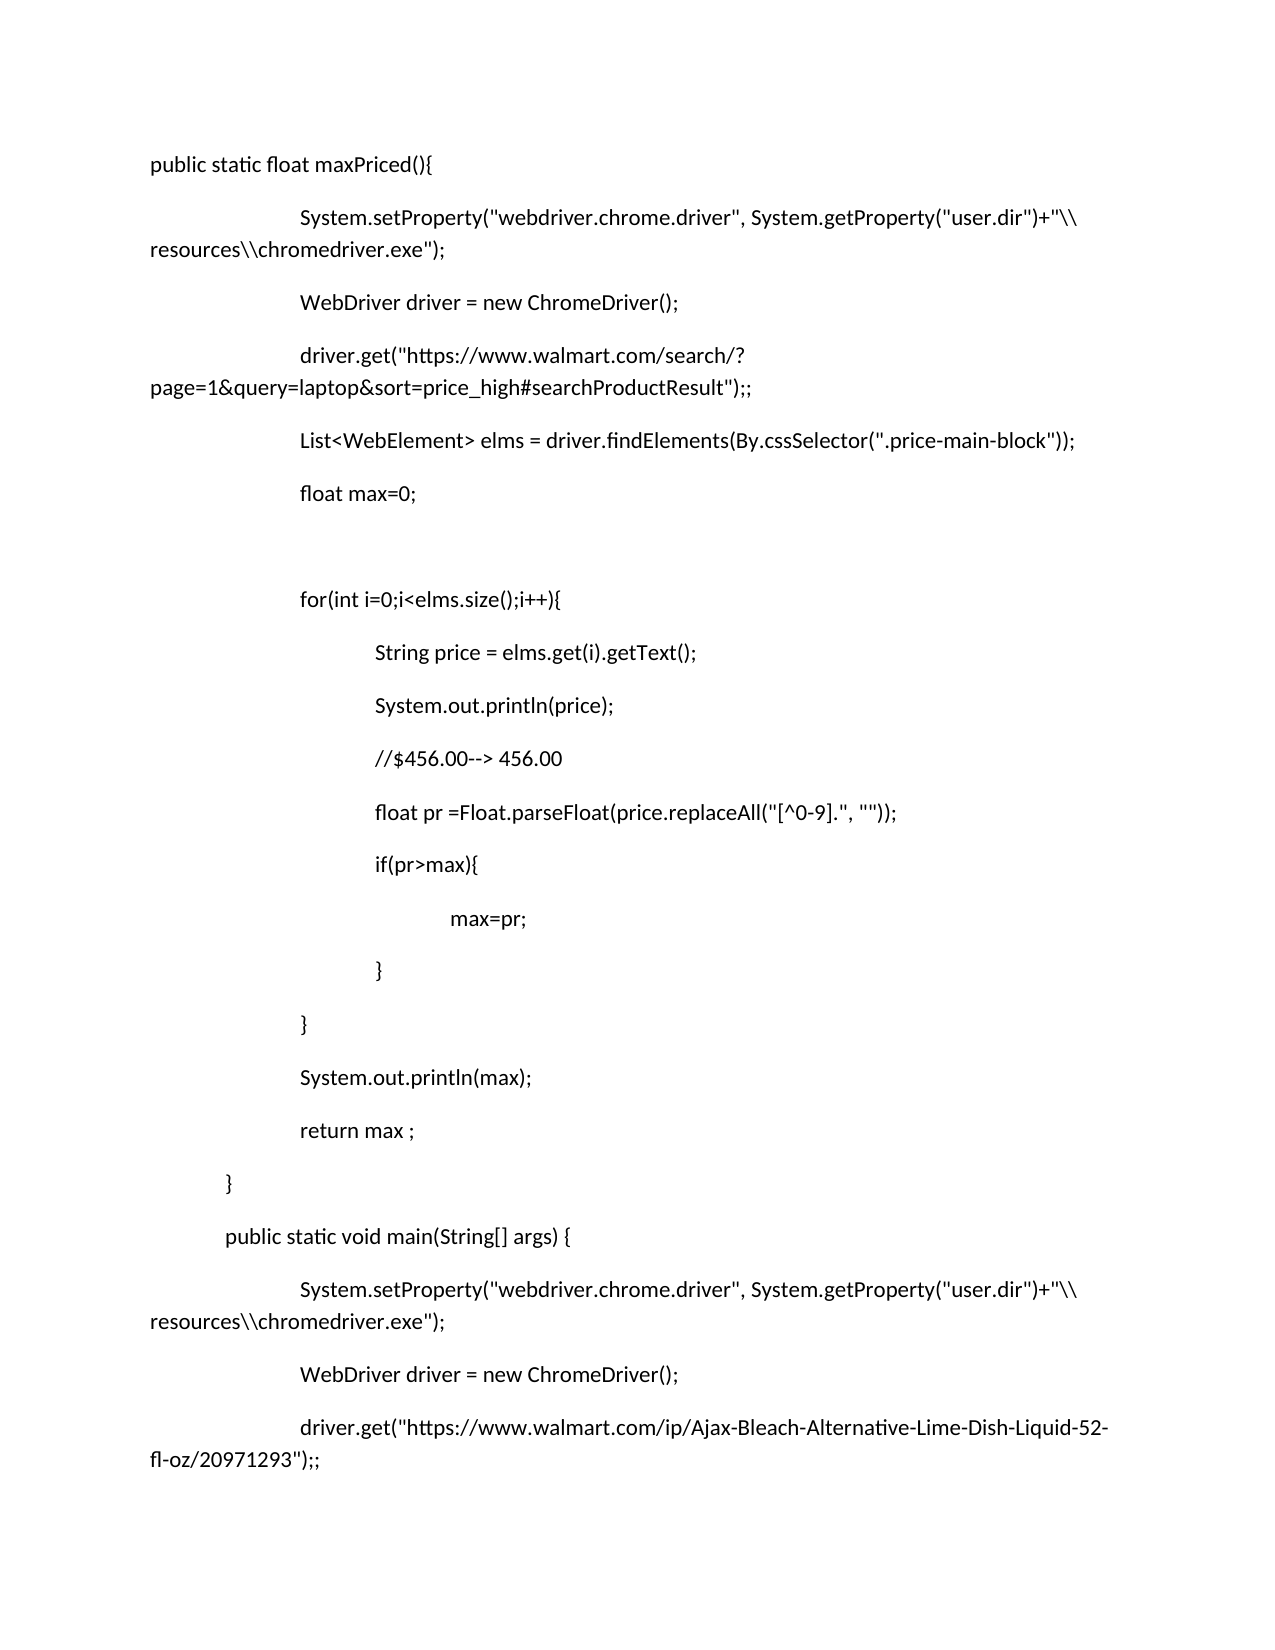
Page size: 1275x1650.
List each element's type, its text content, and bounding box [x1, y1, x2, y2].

text } [150, 1010, 1125, 1038]
text System.out.println(max); [150, 1063, 1125, 1091]
text public static void main(String[] args) { [150, 1222, 1125, 1250]
text System.setProperty("webdriver.chrome.driver", System.getProperty("user.dir")+"\\resources\\chromedriver.exe"); [150, 1275, 1125, 1335]
text if(pr>max){ [150, 851, 1125, 879]
text public static float maxPriced(){ [150, 150, 1125, 178]
text driver.get("https://www.walmart.com/search/?page=1&query=laptop&sort=price_high#searchProductResult");; [150, 341, 1125, 401]
text } [150, 1169, 1125, 1197]
text float max=0; [150, 479, 1125, 507]
text max=pr; [150, 904, 1125, 932]
text for(int i=0;i<elms.size();i++){ [150, 586, 1125, 613]
text List<WebElement> elms = driver.findElements(By.cssSelector(".price-main-block")); [150, 426, 1125, 454]
text //$456.00--> 456.00 [150, 744, 1125, 773]
text float pr =Float.parseFloat(price.replaceAll("[^0-9].", "")); [150, 798, 1125, 826]
text System.out.println(price); [150, 692, 1125, 719]
text String price = elms.get(i).getText(); [150, 638, 1125, 667]
text System.setProperty("webdriver.chrome.driver", System.getProperty("user.dir")+"\\resources\\chromedriver.exe"); [150, 203, 1125, 263]
text WebDriver driver = new ChromeDriver(); [150, 288, 1125, 316]
text driver.get("https://www.walmart.com/ip/Ajax-Bleach-Alternative-Lime-Dish-Liquid-52-fl-oz/20971293");; [150, 1413, 1125, 1473]
text } [150, 957, 1125, 985]
text return max ; [150, 1116, 1125, 1144]
text WebDriver driver = new ChromeDriver(); [150, 1360, 1125, 1388]
